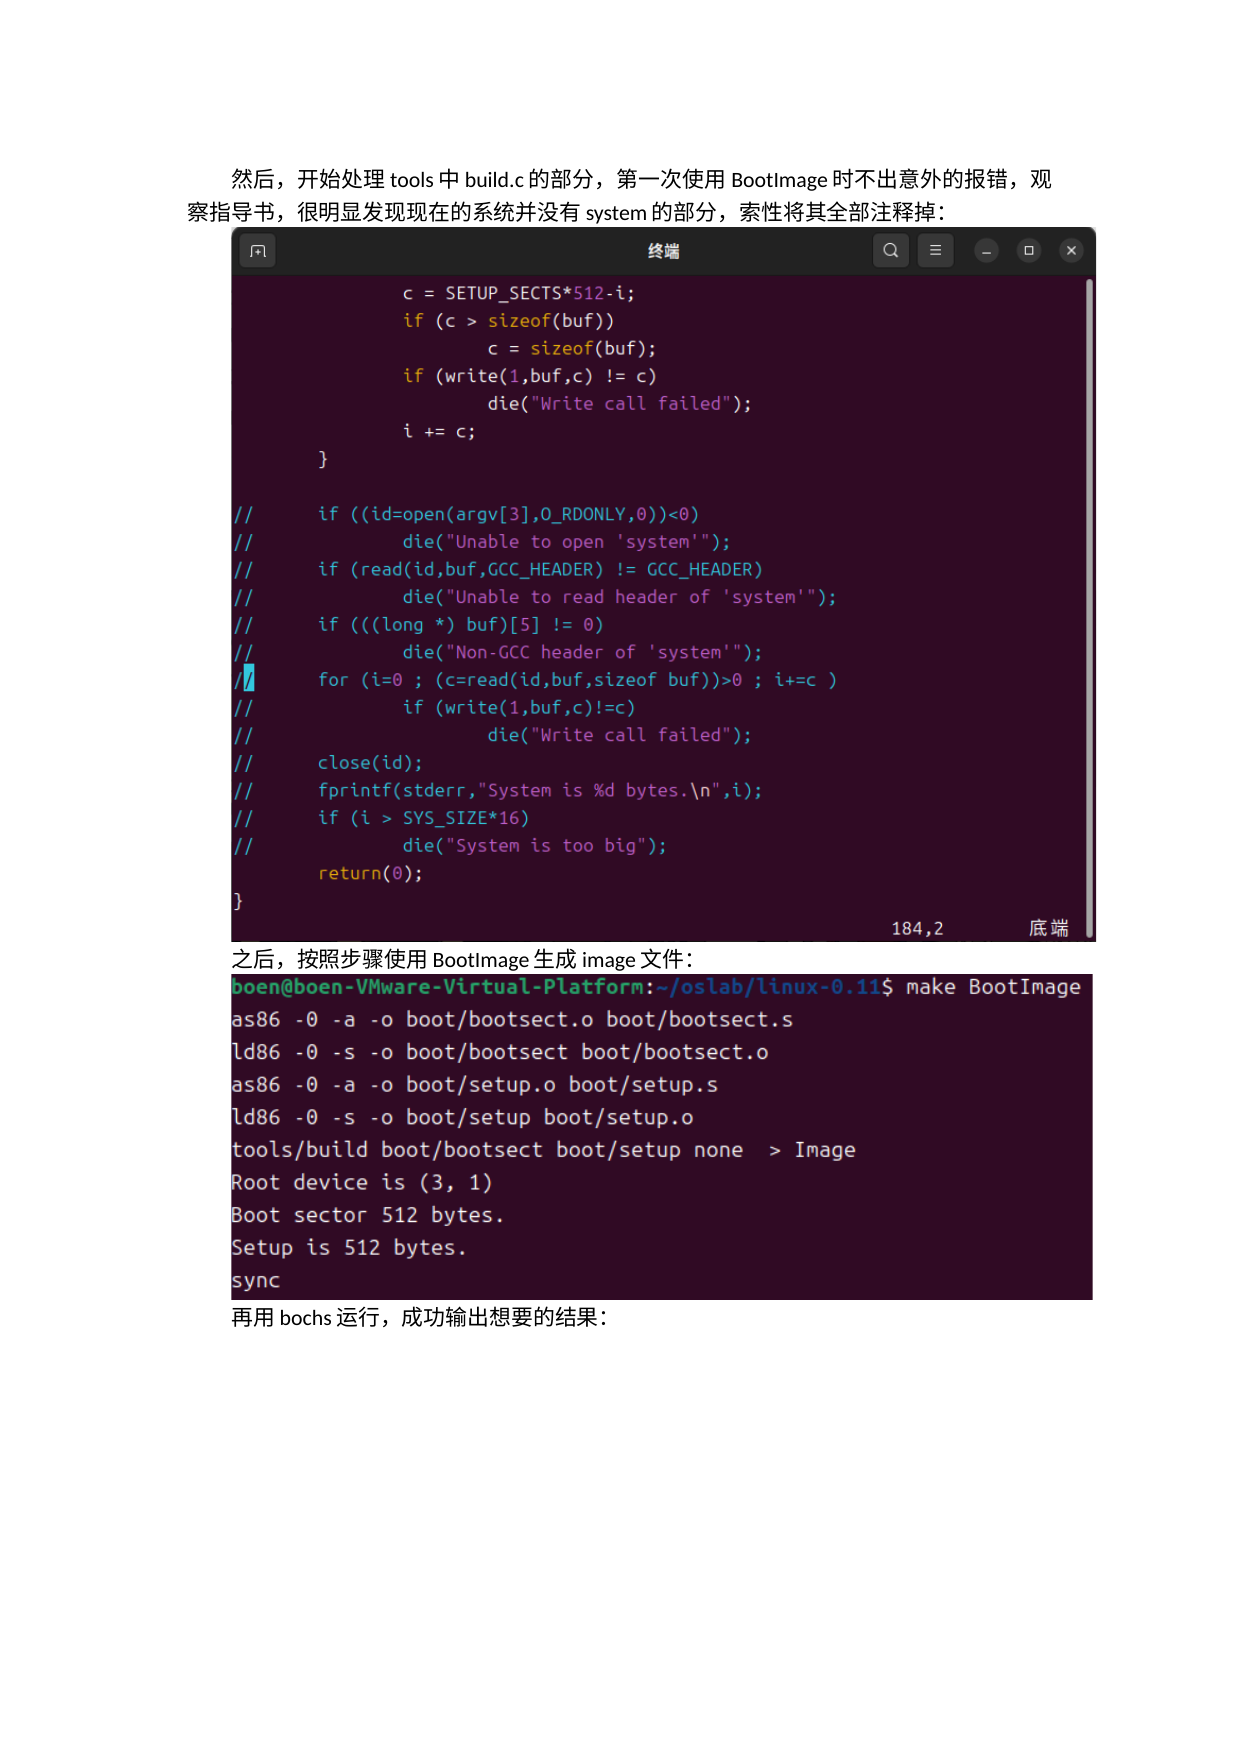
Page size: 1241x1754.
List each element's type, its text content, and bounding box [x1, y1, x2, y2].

text 然后，开始处理tools中build.c的部分，第一次使用BootImage时不出意外的报错，观察指导书，很明显发现现在的系统并没有system的部分，索性将其全部注释掉： [187, 162, 1053, 227]
text 再用bochs运行，成功输出想要的结果： [187, 1299, 1053, 1332]
text 之后，按照步骤使用BootImage生成image文件： [187, 942, 1053, 974]
picture [231, 974, 1093, 1300]
picture [231, 227, 1097, 942]
